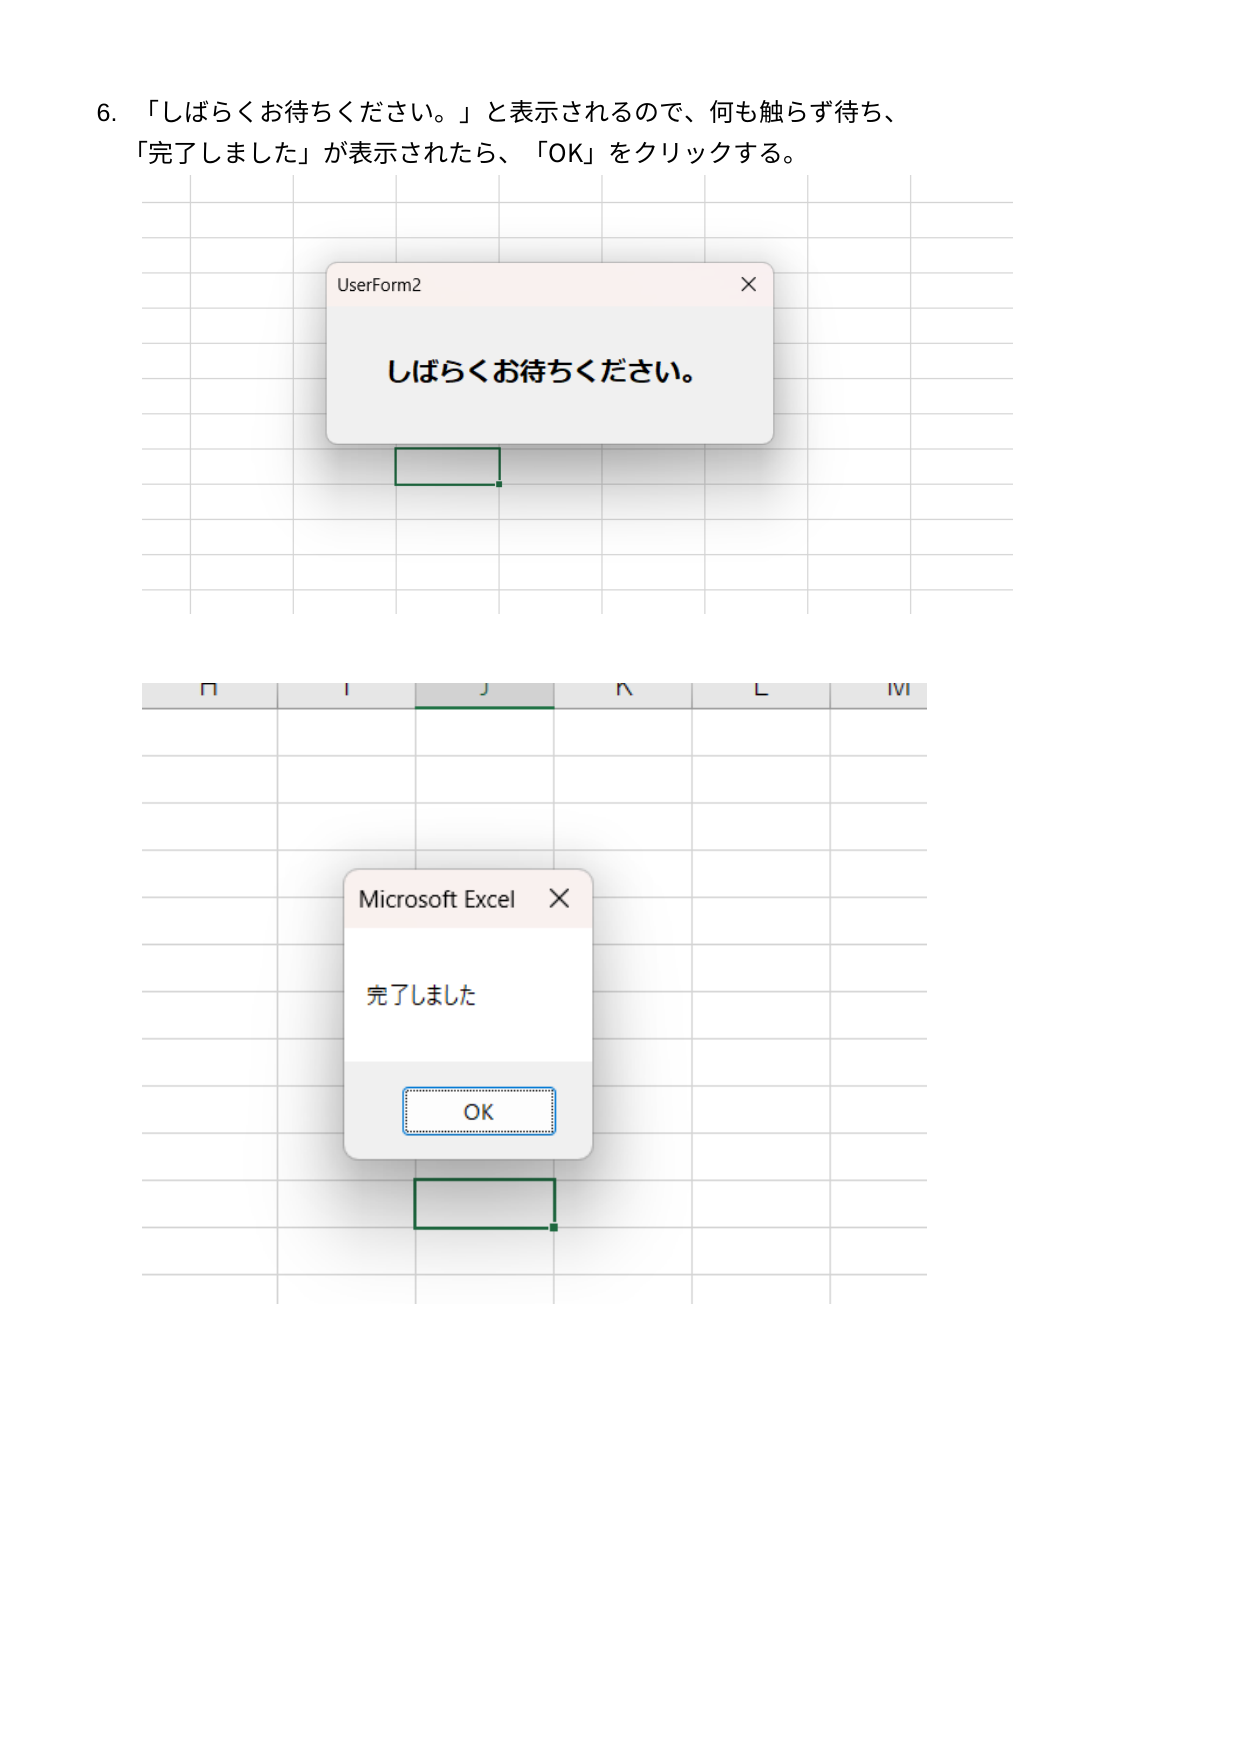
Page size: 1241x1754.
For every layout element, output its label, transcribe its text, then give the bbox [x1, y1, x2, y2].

picture [142, 175, 1013, 614]
text 「完了しました」が表示されたら、「OK」をクリックする。 [59, 134, 1181, 170]
list 「しばらくお待ちください。」と表示されるので、何も触らず待ち、 [96, 92, 1181, 128]
picture [142, 683, 927, 1304]
